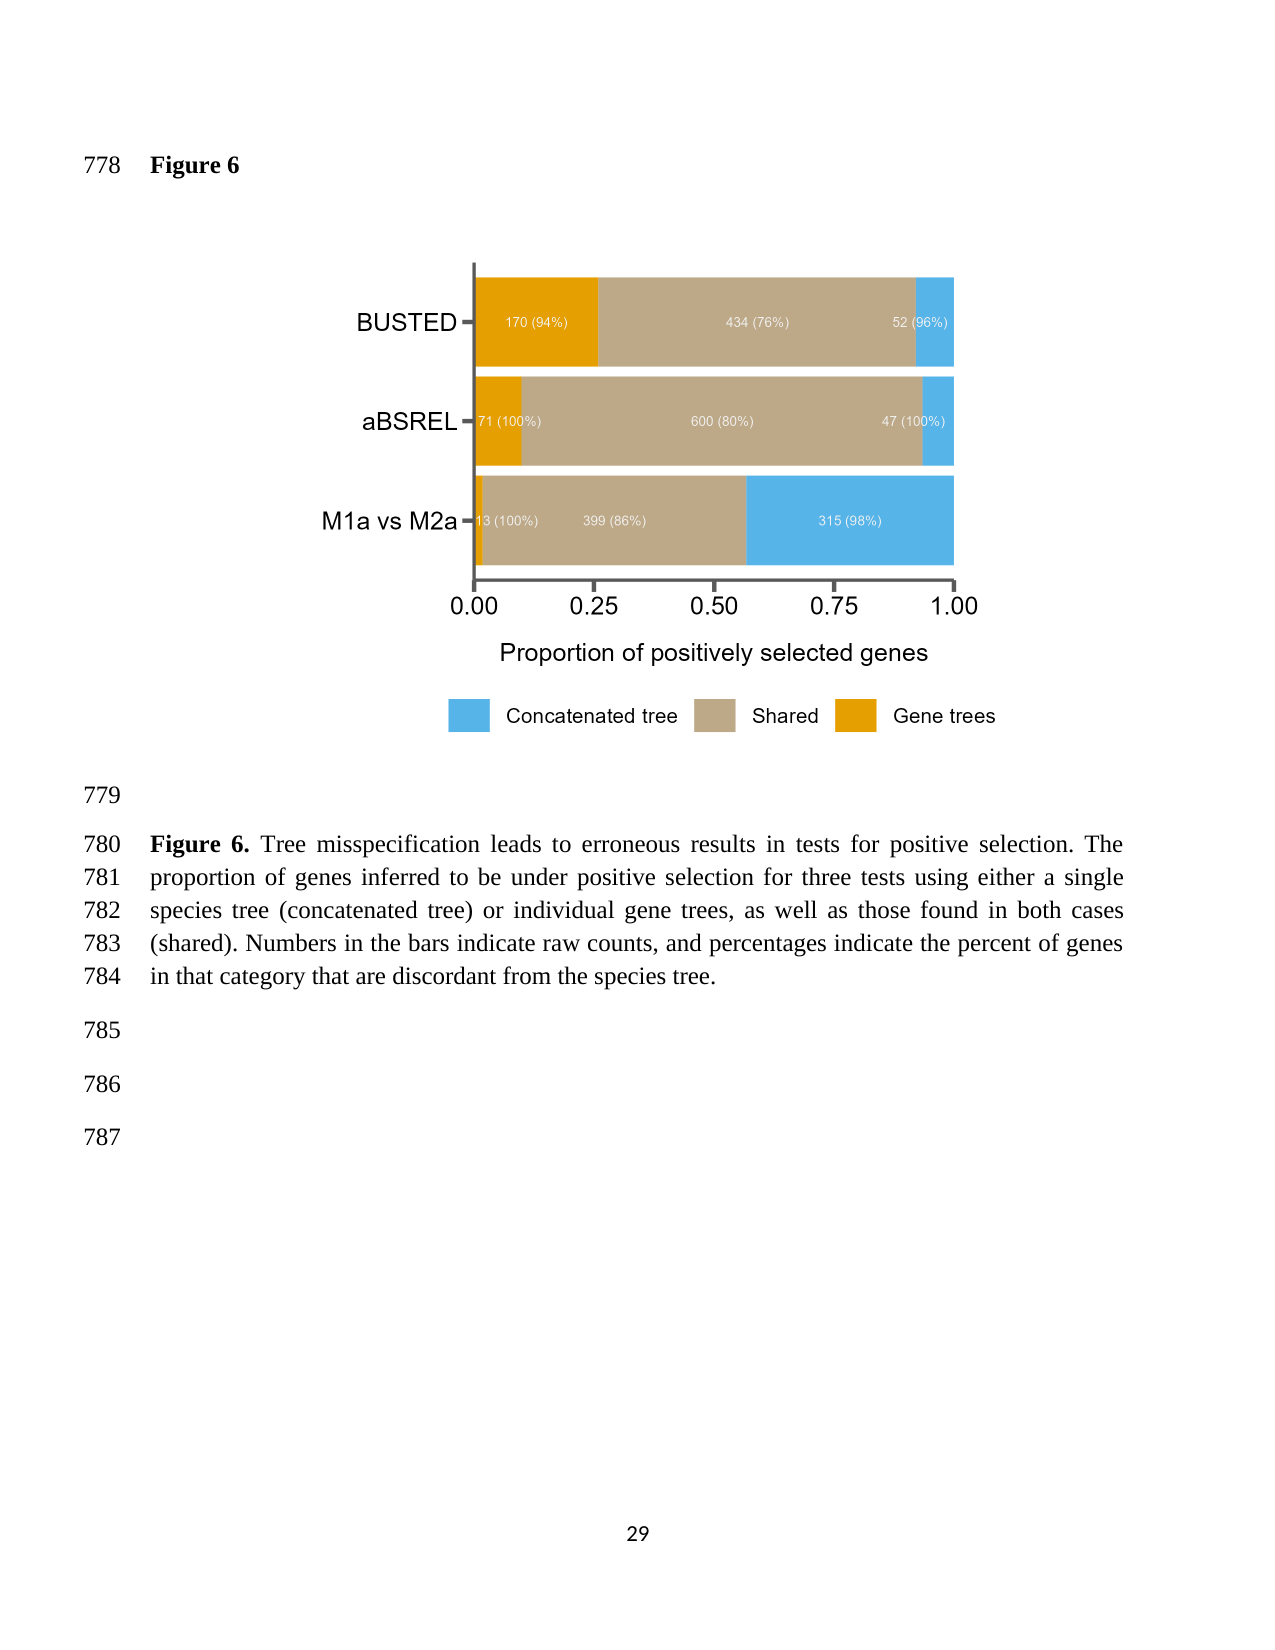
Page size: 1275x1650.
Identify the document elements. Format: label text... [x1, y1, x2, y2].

picture [262, 203, 1013, 804]
subtitle Figure 6 [150, 150, 1125, 179]
text Figure 6. Tree misspecification leads to erroneous results in tests for positive selection. The proportion of genes inferred to be under positive selection for three tests using either a single species tree (concatenated tree) or individual gene trees, as well as those found in both cases (shared). Numbers in the bars indicate raw counts, and percentages indicate the percent of genes in that category that are discordant from the species tree. [150, 829, 1125, 990]
